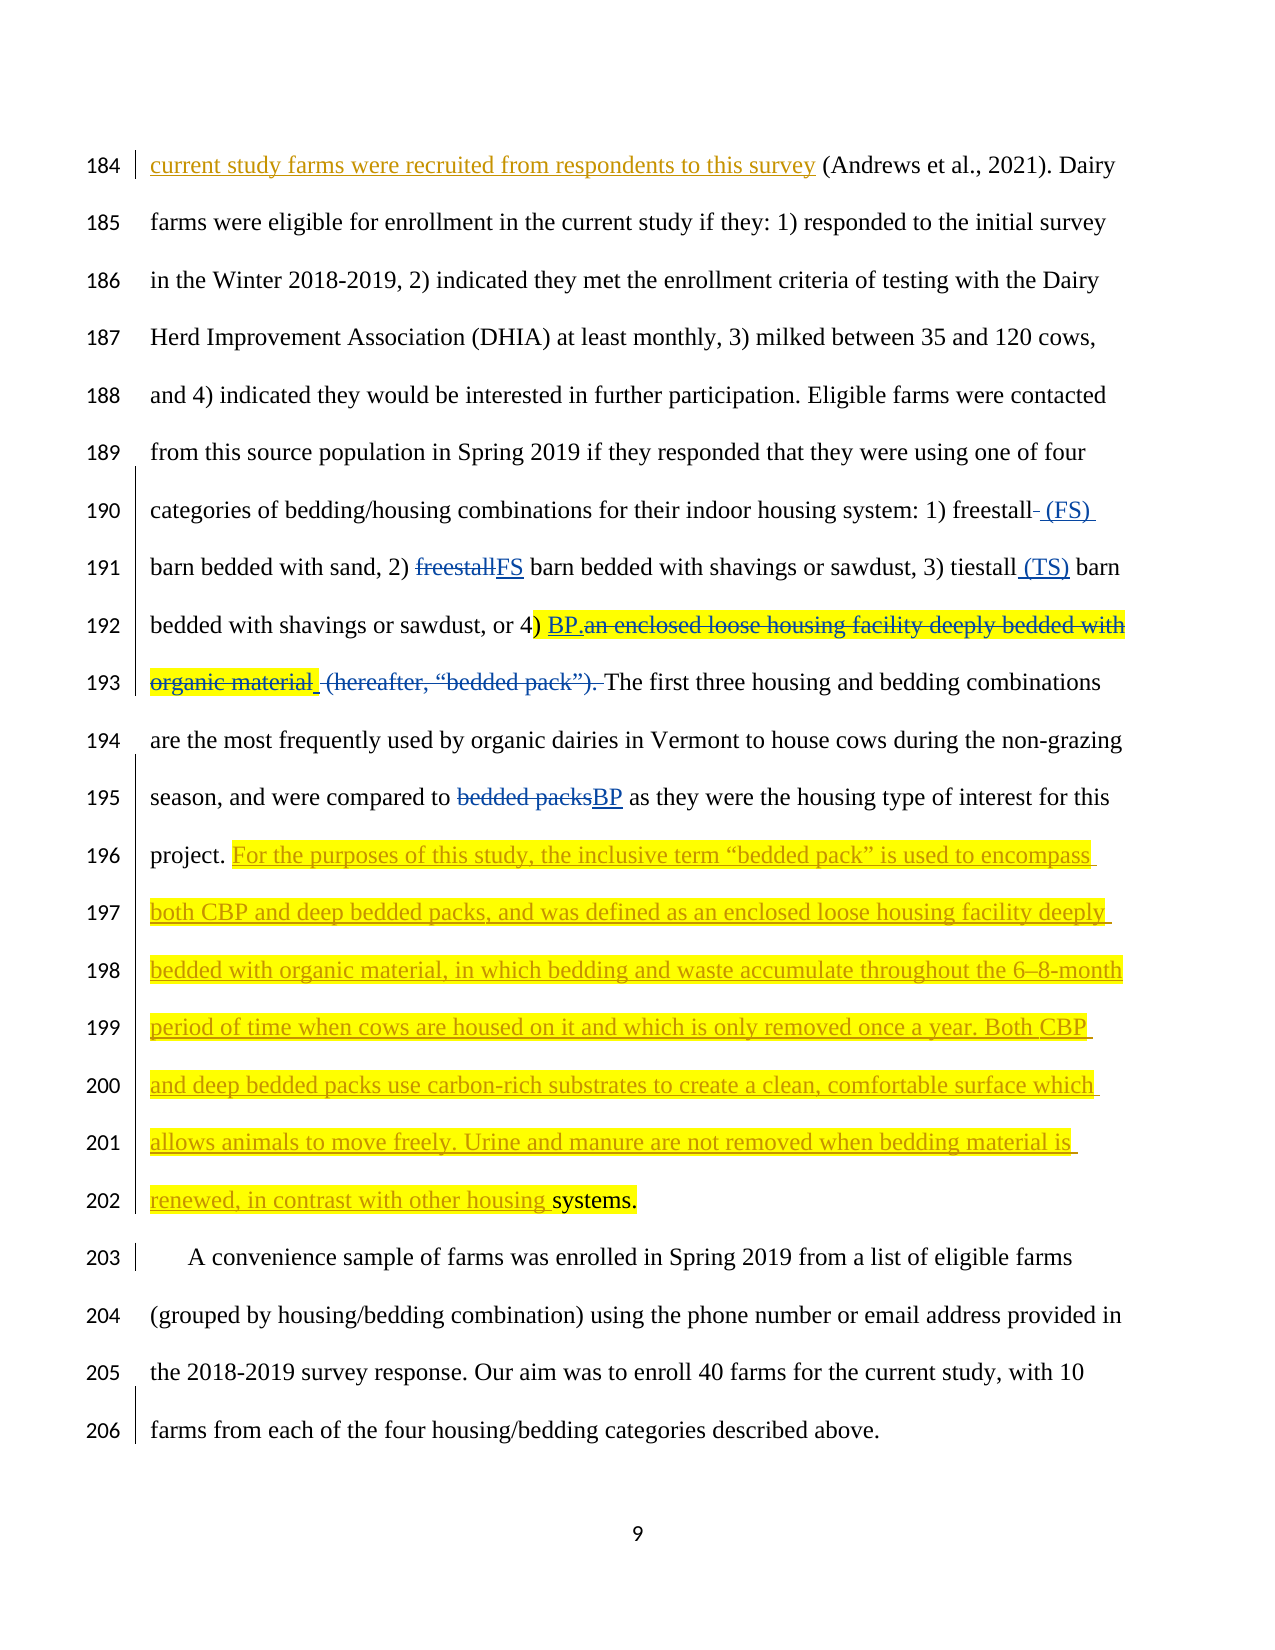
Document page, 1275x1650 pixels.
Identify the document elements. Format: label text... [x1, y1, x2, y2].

text A convenience sample of farms was enrolled in Spring 2019 from a list of eligible farms (grouped by housing/bedding combination) using the phone number or email address provided in the 2018-2019 survey response. Our aim was to enroll 40 farms for the current study, with 10 farms from each of the four housing/bedding categories described above. [150, 1242, 1125, 1444]
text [150, 150, 1125, 1214]
